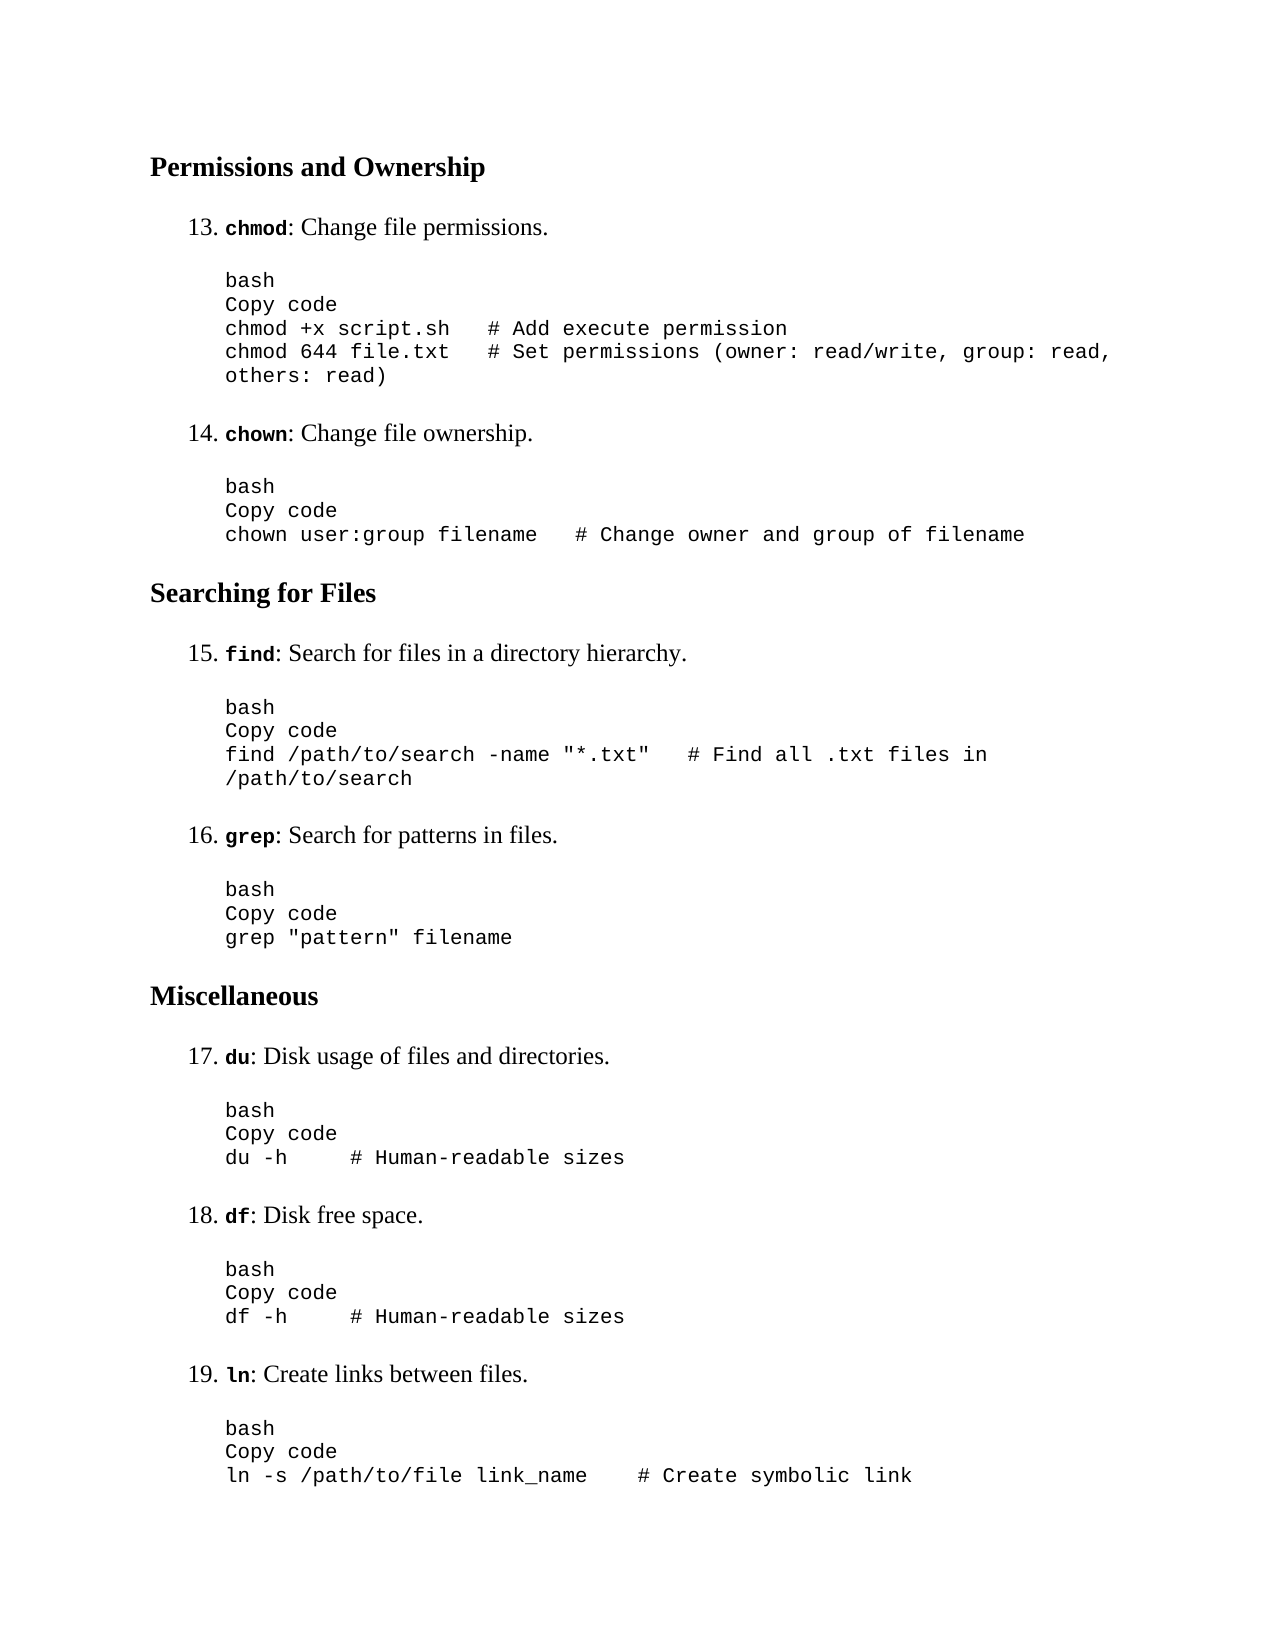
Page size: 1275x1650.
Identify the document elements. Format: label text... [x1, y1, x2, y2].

list df: Disk free space. [187, 1200, 1125, 1229]
text grep "pattern" filename [225, 927, 1125, 950]
text Copy code [225, 294, 1125, 318]
text bash [225, 879, 1125, 903]
text bash [225, 1417, 1125, 1441]
text Copy code [225, 1123, 1125, 1147]
list find: Search for files in a directory hierarchy. [187, 638, 1125, 668]
text Copy code [225, 500, 1125, 524]
list grep: Search for patterns in files. [187, 821, 1125, 850]
text bash [225, 270, 1125, 294]
list chmod: Change file permissions. [187, 212, 1125, 241]
text Copy code [225, 1282, 1125, 1306]
list ln: Create links between files. [187, 1359, 1125, 1388]
text ln -s /path/to/file link_name # Create symbolic link [225, 1465, 1125, 1488]
text bash [225, 697, 1125, 721]
text Miscellaneous [150, 979, 1125, 1012]
text du -h # Human-readable sizes [225, 1147, 1125, 1171]
text Copy code [225, 721, 1125, 744]
text chmod 644 file.txt # Set permissions (owner: read/write, group: read, others: read) [225, 341, 1125, 388]
text Copy code [225, 1441, 1125, 1465]
text Permissions and Ownership [150, 150, 1125, 182]
text df -h # Human-readable sizes [225, 1306, 1125, 1329]
text Copy code [225, 903, 1125, 927]
list chown: Change file ownership. [187, 418, 1125, 447]
text bash [225, 1100, 1125, 1123]
list du: Disk usage of files and directories. [187, 1041, 1125, 1071]
text find /path/to/search -name "*.txt" # Find all .txt files in /path/to/search [225, 744, 1125, 791]
text bash [225, 1259, 1125, 1282]
text Searching for Files [150, 577, 1125, 609]
text chmod +x script.sh # Add execute permission [225, 318, 1125, 341]
text bash [225, 476, 1125, 500]
text chown user:group filename # Change owner and group of filename [225, 524, 1125, 547]
